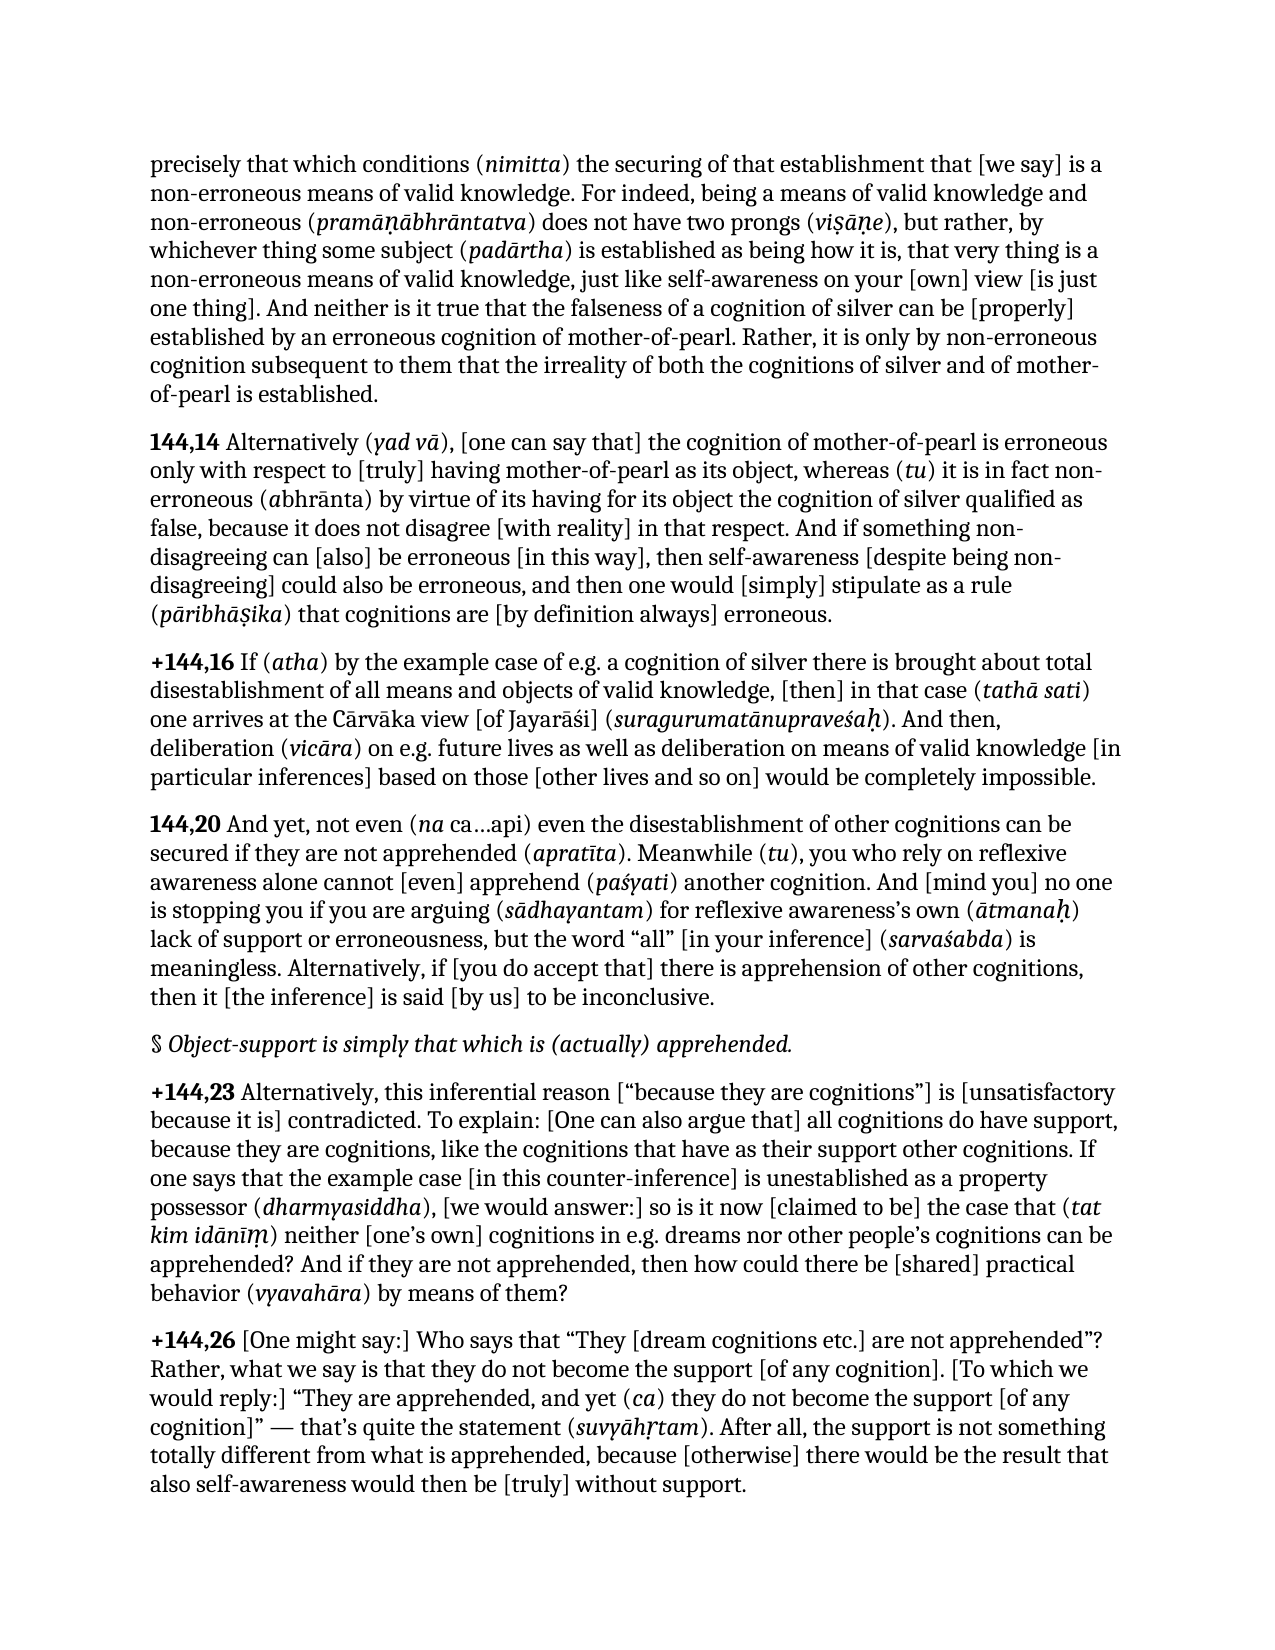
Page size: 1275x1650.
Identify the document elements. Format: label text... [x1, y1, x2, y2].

text +144,26 [One might say:] Who says that “They [dream cognitions etc.] are not apprehended”? Rather, what we say is that they do not become the support [of any cognition]. [To which we would reply:] “They are apprehended, and yet (ca) they do not become the support [of any cognition]” — that’s quite the statement (suvyāhṛtam). After all, the support is not something totally different from what is apprehended, because [otherwise] there would be the result that also self-awareness would then be [truly] without support. [150, 1326, 1125, 1499]
text 144,14 Alternatively (yad vā), [one can say that] the cognition of mother-of-pearl is erroneous only with respect to [truly] having mother-of-pearl as its object, whereas (tu) it is in fact non-erroneous (abhrānta) by virtue of its having for its object the cognition of silver qualified as false, because it does not disagree [with reality] in that respect. And if something non-disagreeing can [also] be erroneous [in this way], then self-awareness [despite being non-disagreeing] could also be erroneous, and then one would [simply] stipulate as a rule (pāribhāṣika) that cognitions are [by definition always] erroneous. [150, 427, 1125, 629]
text +144,23 Alternatively, this inferential reason [“because they are cognitions”] is [unsatisfactory because it is] contradicted. To explain: [One can also argue that] all cognitions do have support, because they are cognitions, like the cognitions that have as their support other cognitions. If one says that the example case [in this counter-inference] is unestablished as a property possessor (dharmyasiddha), [we would answer:] so is it now [claimed to be] the case that (tat kim idānīṃ) neither [one’s own] cognitions in e.g. dreams nor other people’s cognitions can be apprehended? And if they are not apprehended, then how could there be [shared] practical behavior (vyavahāra) by means of them? [150, 1077, 1125, 1307]
text 144,20 And yet, not even (na ca…api) even the disestablishment of other cognitions can be secured if they are not apprehended (apratīta). Meanwhile (tu), you who rely on reflexive awareness alone cannot [even] apprehend (paśyati) another cognition. And [mind you] no one is stopping you if you are arguing (sādhayantam) for reflexive awareness’s own (ātmanaḥ) lack of support or erroneousness, but the word “all” [in your inference] (sarvaśabda) is meaningless. Alternatively, if [you do accept that] there is apprehension of other cognitions, then it [the inference] is said [by us] to be inconclusive. [150, 810, 1125, 1011]
text § Object-support is simply that which is (actually) apprehended. [150, 1030, 1125, 1059]
text +144,16 If (atha) by the example case of e.g. a cognition of silver there is brought about total disestablishment of all means and objects of valid knowledge, [then] in that case (tathā sati) one arrives at the Cārvāka view [of Jayarāśi] (suragurumatānupraveśaḥ). And then, deliberation (vicāra) on e.g. future lives as well as deliberation on means of valid knowledge [in particular inferences] based on those [other lives and so on] would be completely impossible. [150, 647, 1125, 791]
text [150, 150, 1125, 409]
